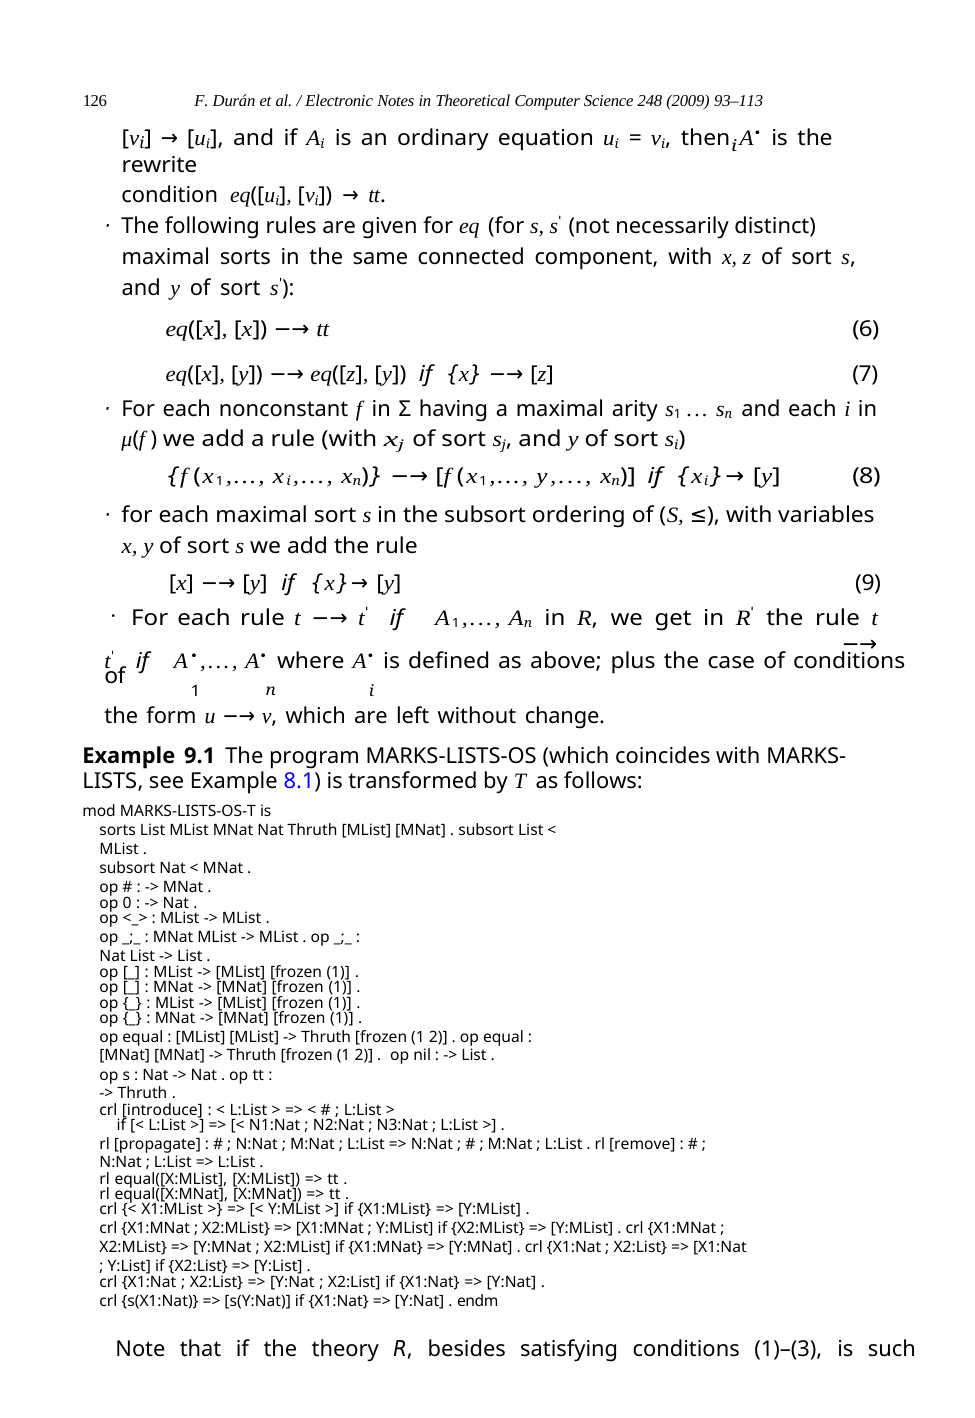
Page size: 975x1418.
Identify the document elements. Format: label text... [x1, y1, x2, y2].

text the form u −→ v, which are left without change. [104, 700, 917, 730]
text sorts List MList MNat Nat Thruth [MList] [MNat] . subsort List < MList . [99, 821, 565, 859]
text op {_} : MList -> [MList] [frozen (1)] . [99, 996, 917, 1011]
text op equal : [MList] [MList] -> Thruth [frozen (1 2)] . op equal : [MNat] [MNat] -> Thruth [frozen (1 2)] . op nil : -> List . [99, 1027, 548, 1065]
list for each maximal sort s in the subsort ordering of (S, ≤), with variables x, y of sort s we add the rule [104, 499, 881, 560]
list For each rule t −→ t' if A1,..., An in R, we get in R' the rule t −→ [71, 602, 877, 657]
text if [< L:List >] => [< N1:Nat ; N2:Nat ; N3:Nat ; L:List >] . [116, 1118, 917, 1134]
text rl equal([X:MNat], [X:MNat]) => tt . [99, 1187, 917, 1202]
text crl {s(X1:Nat)} => [s(Y:Nat)] if {X1:Nat} => [Y:Nat] . endm [82, 1291, 585, 1310]
text condition eq([ui], [vi]) → tt. [121, 179, 917, 208]
text t' if A•,..., A• where A• is defined as above; plus the case of conditions of [104, 657, 917, 686]
text crl {< X1:MList >} => [< Y:MList >] if {X1:MList} => [Y:MList] . [99, 1202, 917, 1218]
text op 0 : -> Nat . [99, 897, 917, 912]
text op [_] : MNat -> [MNat] [frozen (1)] . [99, 981, 917, 996]
text rl equal([X:MList], [X:MList]) => tt . [99, 1172, 917, 1187]
text {f (x1,..., xi,..., xn)} −→ [f (x1,..., y,..., xn)] if {xi}→ [y] (8) [165, 459, 917, 489]
text [vi] → [ui], and if Ai is an ordinary equation ui = vi, then A• is the rewrite [121, 124, 917, 178]
text Example 9.1 The program MARKS-LISTS-OS (which coincides with MARKS-LISTS, see Example 8.1) is transformed by T as follows: [82, 743, 886, 795]
text [x] −→ [y] if {x}→ [y] (9) [71, 567, 881, 596]
text crl [introduce] : < L:List > => < # ; L:List > [99, 1103, 917, 1118]
text op s : Nat -> Nat . op tt : -> Thruth . [99, 1065, 273, 1103]
text crl {X1:Nat ; X2:List} => [Y:Nat ; X2:List] if {X1:Nat} => [Y:Nat] . [99, 1276, 917, 1291]
text op <_> : MList -> MList . [99, 912, 917, 927]
list The following rules are given for eq (for s, s' (not necessarily distinct) maximal sorts in the same connected component, with x, z of sort s, and y of sort s'): [104, 210, 882, 302]
text op [_] : MList -> [MList] [frozen (1)] . [99, 966, 917, 981]
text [115, 1337, 917, 1362]
text op {_} : MNat -> [MNat] [frozen (1)] . [99, 1011, 917, 1027]
text mod MARKS-LISTS-OS-T is [82, 804, 917, 820]
list For each nonconstant f in Σ having a maximal arity s1 ... sn and each i in μ(f ) we add a rule (with xj of sort sj, and y of sort si) [104, 393, 881, 453]
text 1 n i [190, 686, 917, 699]
text eq([x], [x]) −→ tt (6) [165, 313, 917, 343]
text rl [propagate] : # ; N:Nat ; M:Nat ; L:List => N:Nat ; # ; M:Nat ; L:List . rl [remove] : # ; N:Nat ; L:List => L:List . [99, 1134, 741, 1172]
text eq([x], [y]) −→ eq([z], [y]) if {x} −→ [z] (7) [165, 358, 917, 387]
text op _;_ : MNat MList -> MList . op _;_ : Nat List -> List . [99, 928, 365, 966]
text subsort Nat < MNat . op # : -> MNat . [99, 859, 273, 897]
text crl {X1:MNat ; X2:MList} => [X1:MNat ; Y:MList] if {X2:MList} => [Y:MList] . crl {X1:MNat ; X2:MList} => [Y:MNat ; X2:MList] if {X1:MNat} => [Y:MNat] . crl {X1:Nat ; X2:List} => [X1:Nat ; Y:List] if {X2:List} => [Y:List] . [99, 1218, 749, 1276]
